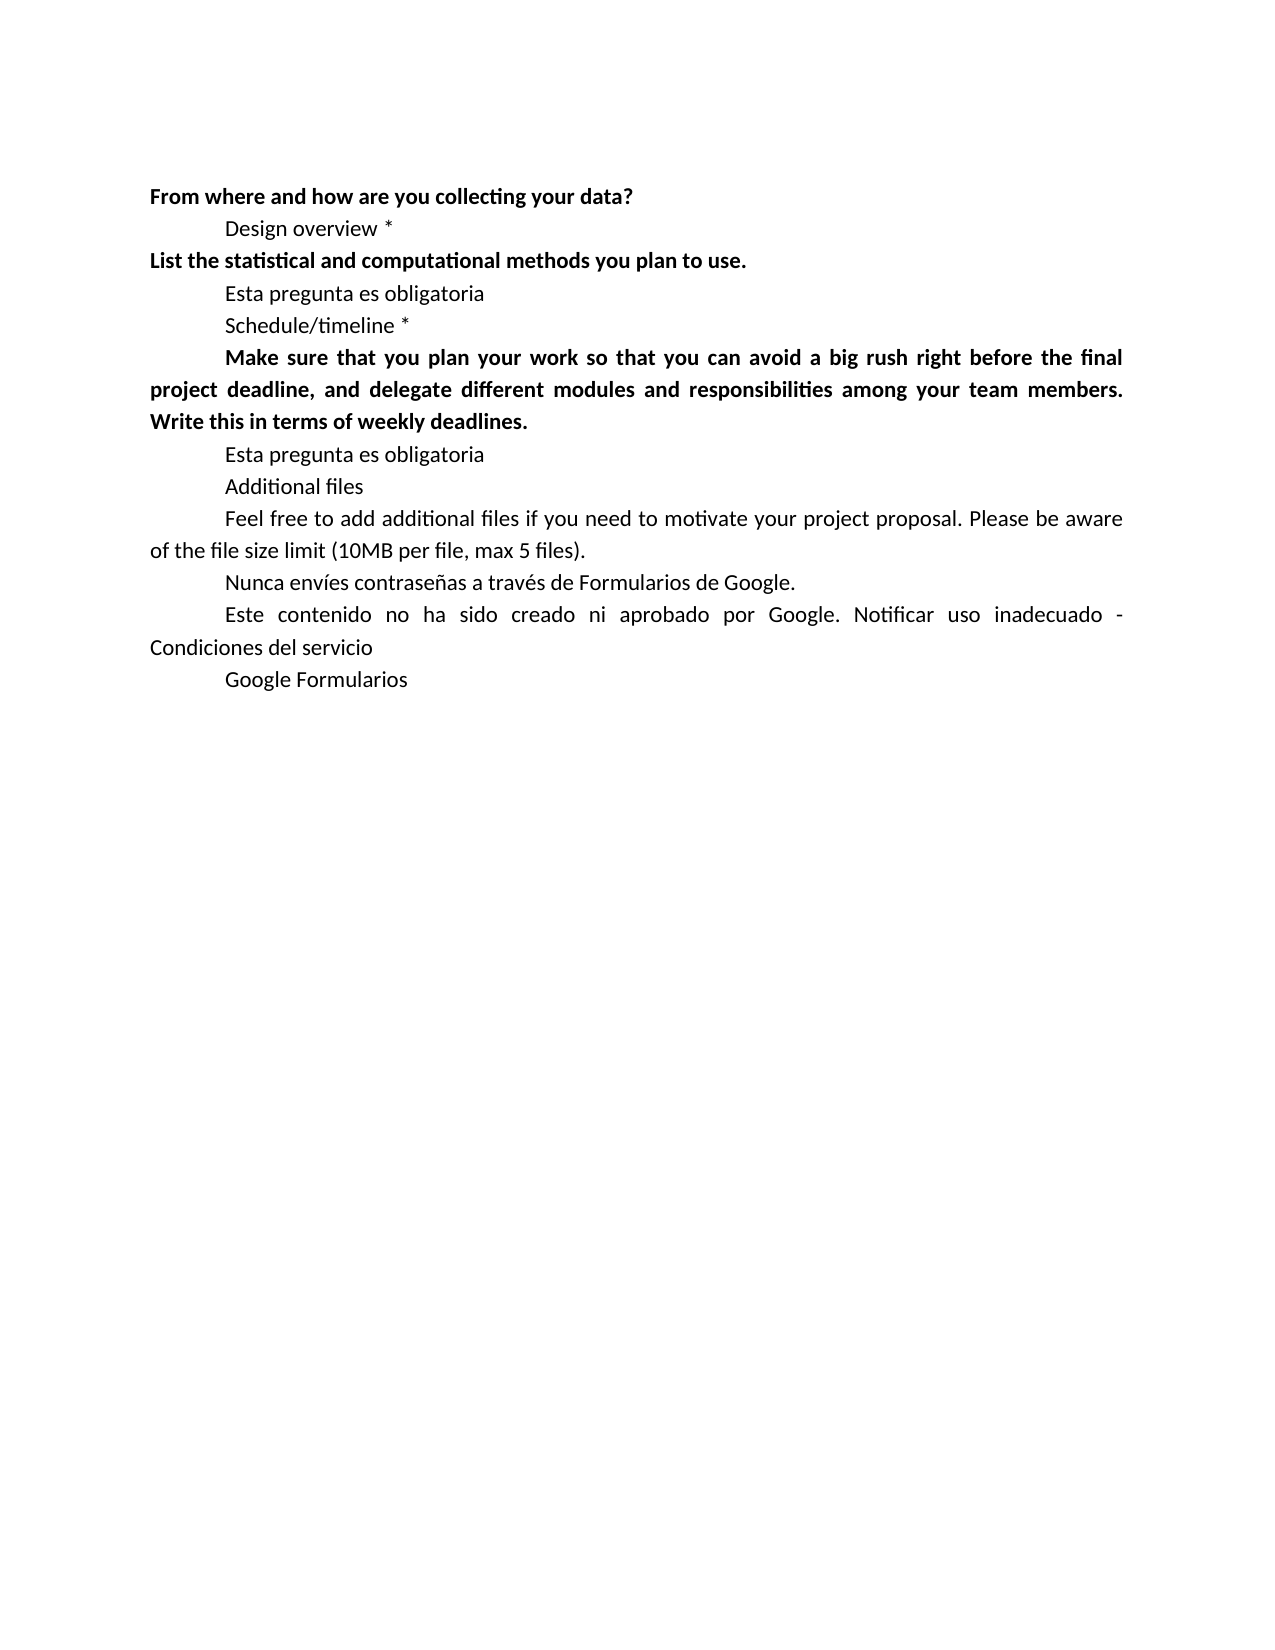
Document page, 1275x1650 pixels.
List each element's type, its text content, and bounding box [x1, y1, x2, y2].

text Esta pregunta es obligatoria [150, 440, 1125, 468]
text Esta pregunta es obligatoria [150, 279, 1125, 307]
text Google Formularios [150, 665, 1125, 693]
text Design overview * [150, 214, 1125, 242]
text From where and how are you collecting your data? [150, 182, 1125, 210]
text List the statistical and computational methods you plan to use. [150, 247, 1125, 274]
text Nunca envíes contraseñas a través de Formularios de Google. [150, 568, 1125, 596]
text Make sure that you plan your work so that you can avoid a big rush right before the final project deadline, and delegate different modules and responsibilities among your team members. Write this in terms of weekly deadlines. [150, 343, 1125, 436]
text Schedule/timeline * [150, 311, 1125, 339]
text Este contenido no ha sido creado ni aprobado por Google. Notificar uso inadecuado - Condiciones del servicio [150, 601, 1125, 661]
text Additional files [150, 472, 1125, 500]
text Feel free to add additional files if you need to motivate your project proposal. Please be aware of the file size limit (10MB per file, max 5 files). [150, 504, 1125, 564]
